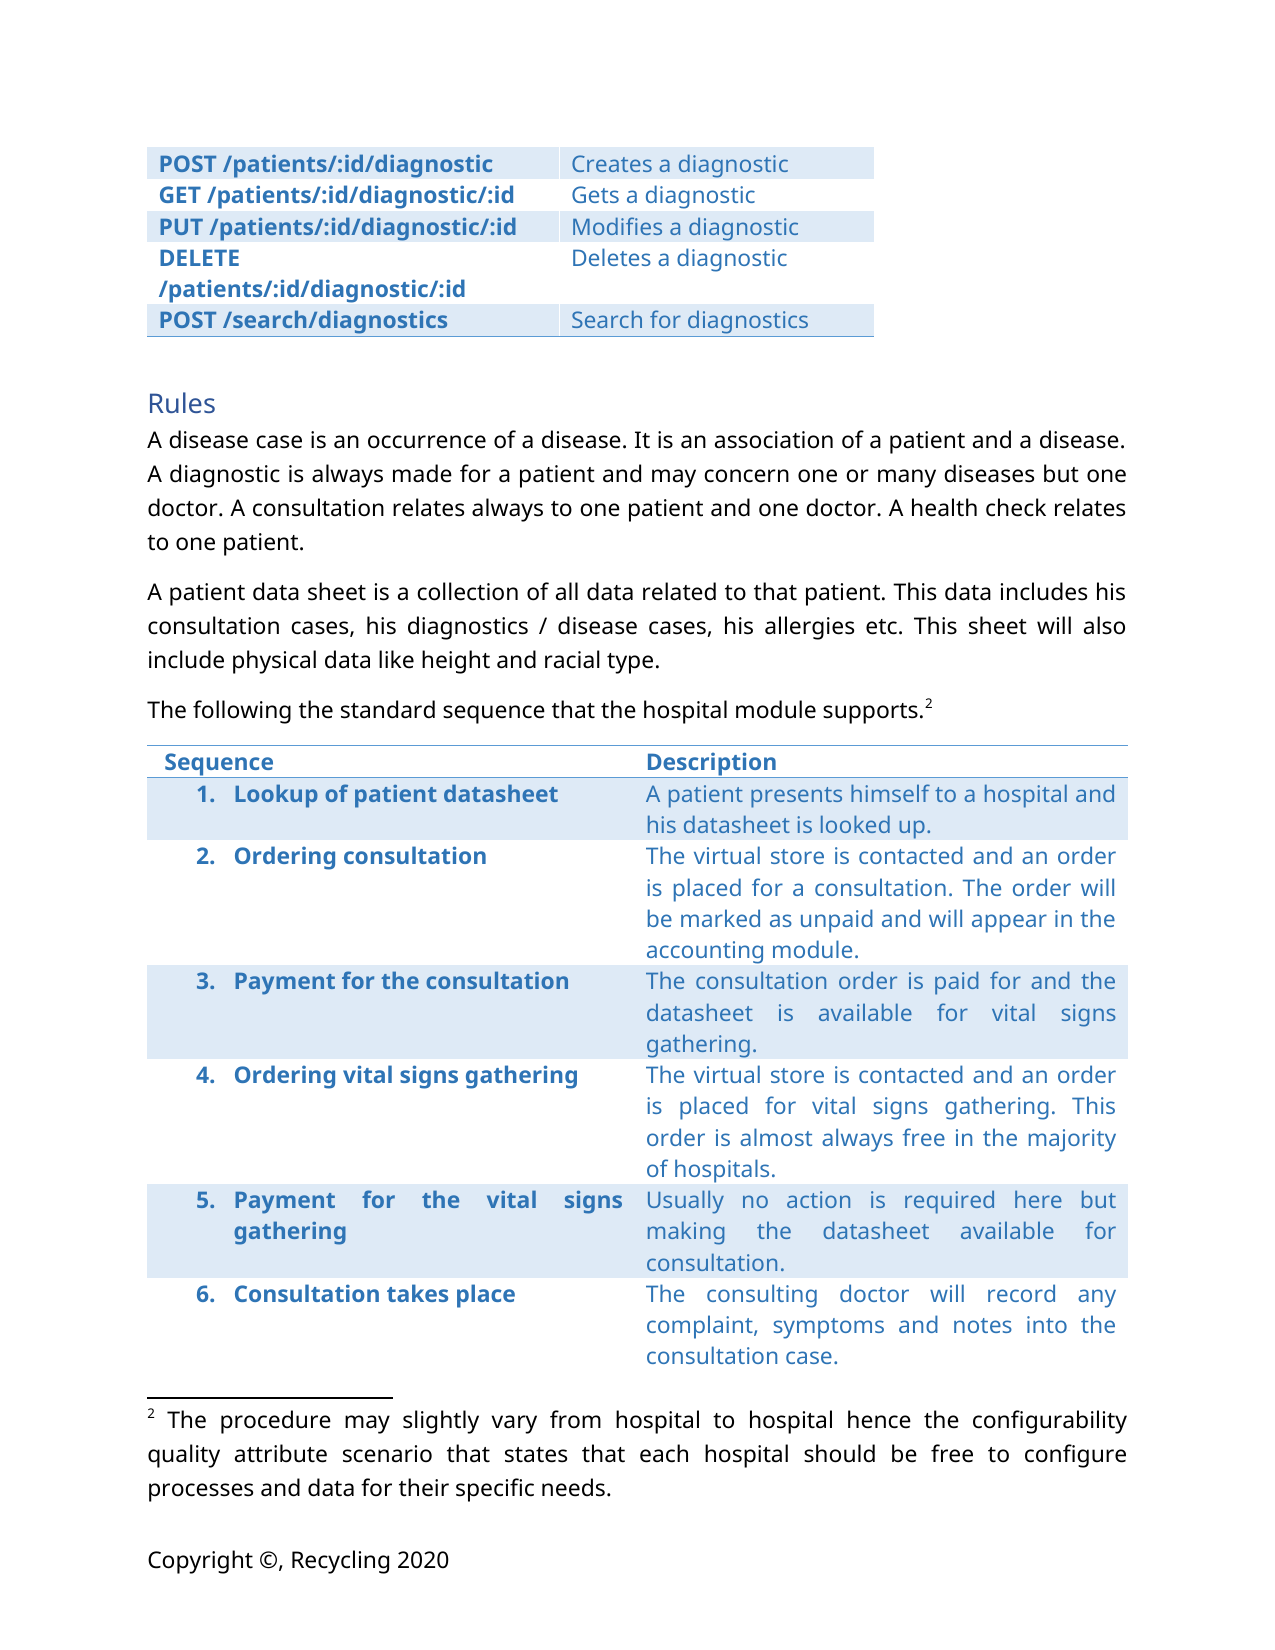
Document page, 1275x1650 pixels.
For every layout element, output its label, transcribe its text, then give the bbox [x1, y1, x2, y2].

table_cell DELETE /patients/:id/diagnostic/:id [147, 242, 559, 304]
text The following the standard sequence that the hospital module supports. [147, 694, 1128, 725]
table_cell Search for diagnostics [560, 304, 874, 336]
table_cell Payment for the consultation [147, 965, 634, 1059]
subtitle Rules [147, 385, 1128, 422]
table_cell The consultation order is paid for and the datasheet is available for vital signs gathering. [634, 965, 1128, 1059]
table_cell POST /search/diagnostics [147, 304, 559, 336]
text A patient data sheet is a collection of all data related to that patient. This data includes his consultation cases, his diagnostics / disease cases, his allergies etc. This sheet will also include physical data like height and racial type. [147, 576, 1128, 675]
table_cell POST /patients/:id/diagnostic [147, 147, 559, 179]
table_cell PUT /patients/:id/diagnostic/:id [147, 211, 559, 242]
table_header Description [634, 746, 1128, 777]
table_cell Ordering consultation [147, 840, 634, 965]
table_cell Lookup of patient datasheet [147, 778, 634, 840]
table_cell Creates a diagnostic [560, 147, 874, 179]
table_header Sequence [147, 746, 634, 777]
table_cell A patient presents himself to a hospital and his datasheet is looked up. [634, 778, 1128, 840]
table_cell Deletes a diagnostic [560, 242, 874, 304]
table_cell Usually no action is required here but making the datasheet available for consultation. [634, 1184, 1128, 1278]
table_cell GET /patients/:id/diagnostic/:id [147, 179, 559, 211]
table_cell The consulting doctor will record any complaint, symptoms and notes into the consultation case. [634, 1278, 1128, 1372]
table_cell The virtual store is contacted and an order is placed for a consultation. The order will be marked as unpaid and will appear in the accounting module. [634, 840, 1128, 965]
table_cell The virtual store is contacted and an order is placed for vital signs gathering. This order is almost always free in the majority of hospitals. [634, 1059, 1128, 1184]
text A disease case is an occurrence of a disease. It is an association of a patient and a disease. A diagnostic is always made for a patient and may concern one or many diseases but one doctor. A consultation relates always to one patient and one doctor. A health check relates to one patient. [147, 424, 1128, 557]
table_cell Ordering vital signs gathering [147, 1059, 634, 1184]
table_cell Payment for the vital signs gathering [147, 1184, 634, 1278]
table_cell Gets a diagnostic [560, 179, 874, 211]
table_cell Modifies a diagnostic [560, 211, 874, 242]
table_cell Consultation takes place [147, 1278, 634, 1372]
